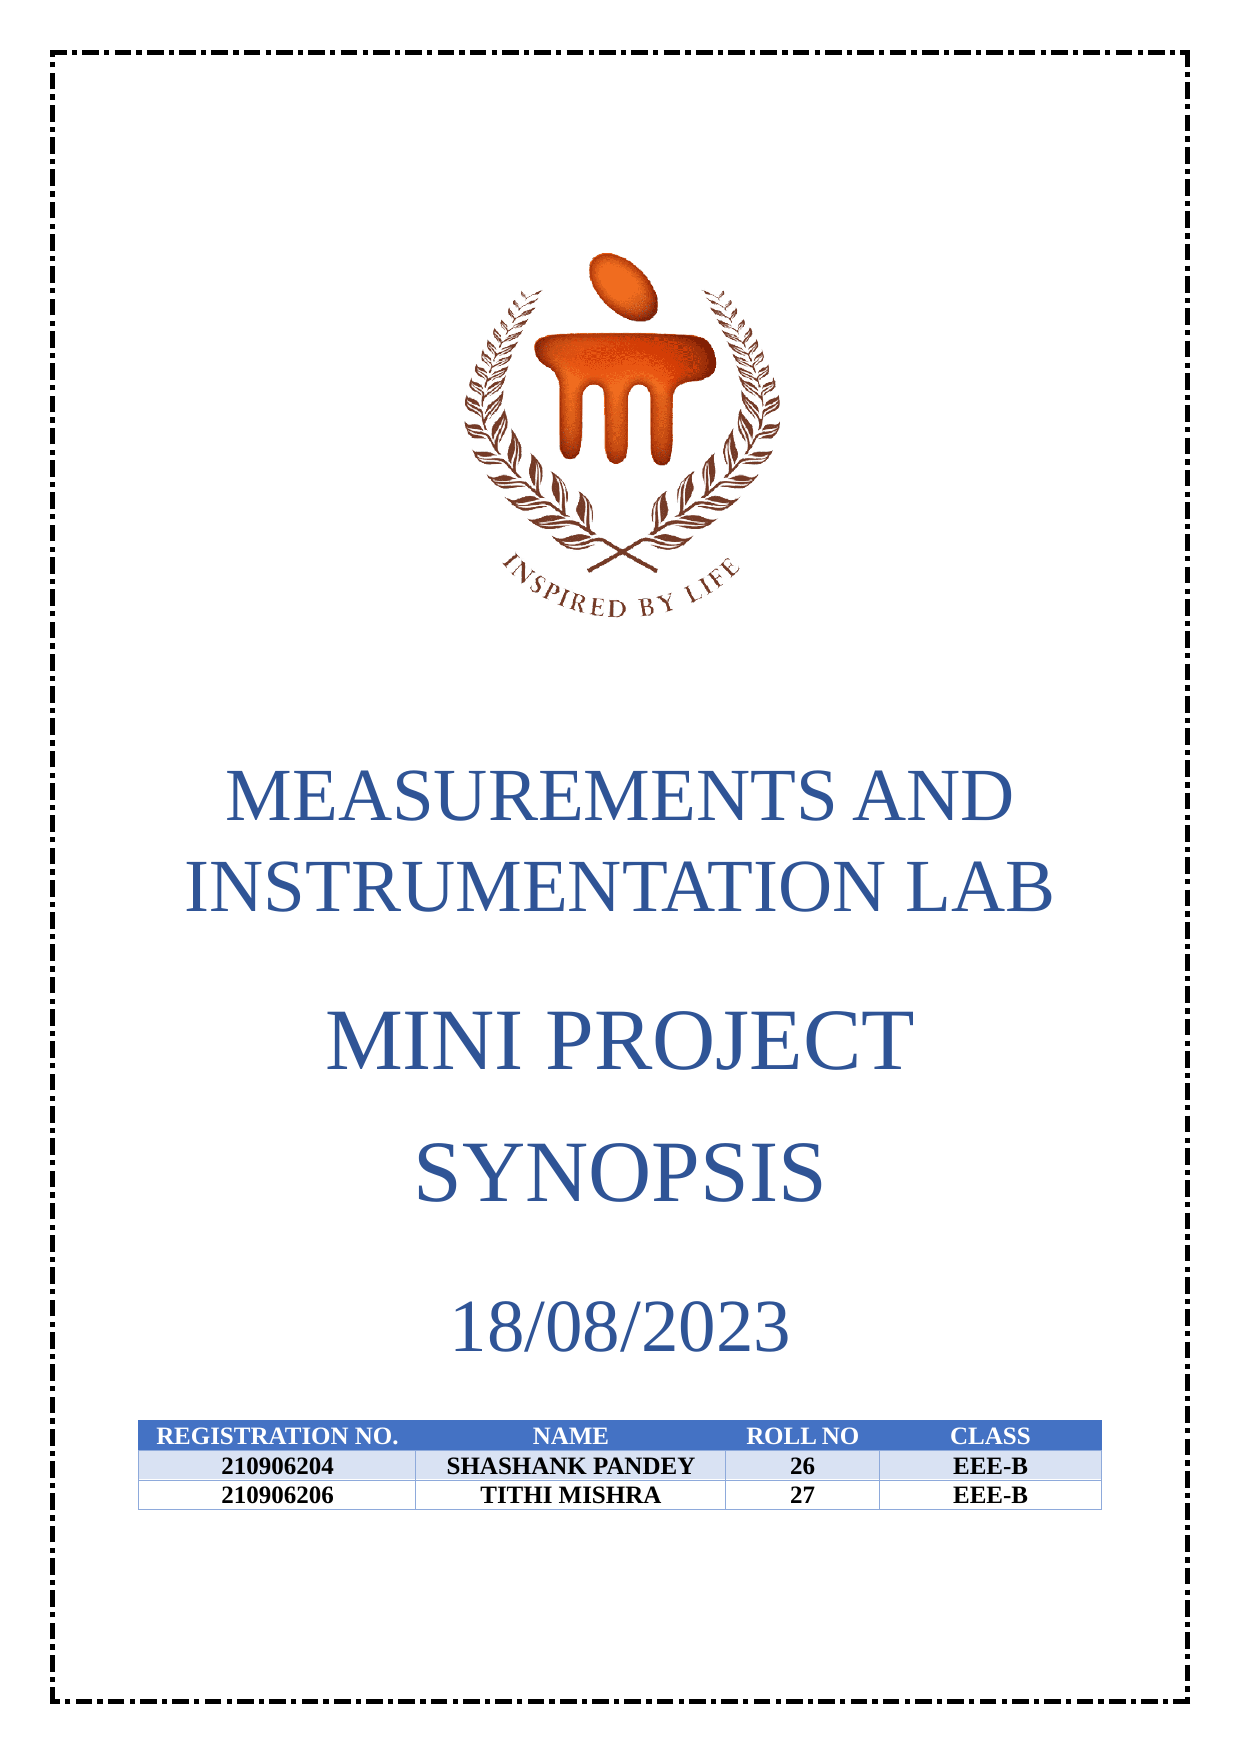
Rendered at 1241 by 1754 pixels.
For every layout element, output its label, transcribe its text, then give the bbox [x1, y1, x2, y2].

table_cell 210906204 [139, 1451, 415, 1479]
table_cell 26 [726, 1451, 879, 1479]
table_header REGISTRATION NO. [139, 1421, 415, 1450]
table_cell EEE-B [880, 1481, 1101, 1509]
picture [427, 244, 813, 629]
table_header ROLL NO [726, 1421, 879, 1450]
table_cell TITHI MISHRA [416, 1481, 725, 1509]
table_cell EEE-B [880, 1451, 1101, 1479]
subtitle SYNOPSIS [150, 1119, 1090, 1220]
table_cell 210906206 [139, 1481, 415, 1509]
subtitle 18/08/2023 [150, 1282, 1090, 1368]
subtitle MINI PROJECT [150, 988, 1090, 1089]
table_cell 27 [726, 1481, 879, 1509]
table_header NAME [416, 1421, 725, 1450]
subtitle MEASUREMENTS AND INSTRUMENTATION LAB [150, 750, 1090, 927]
table_cell SHASHANK PANDEY [416, 1451, 725, 1479]
table_header CLASS [880, 1421, 1101, 1450]
